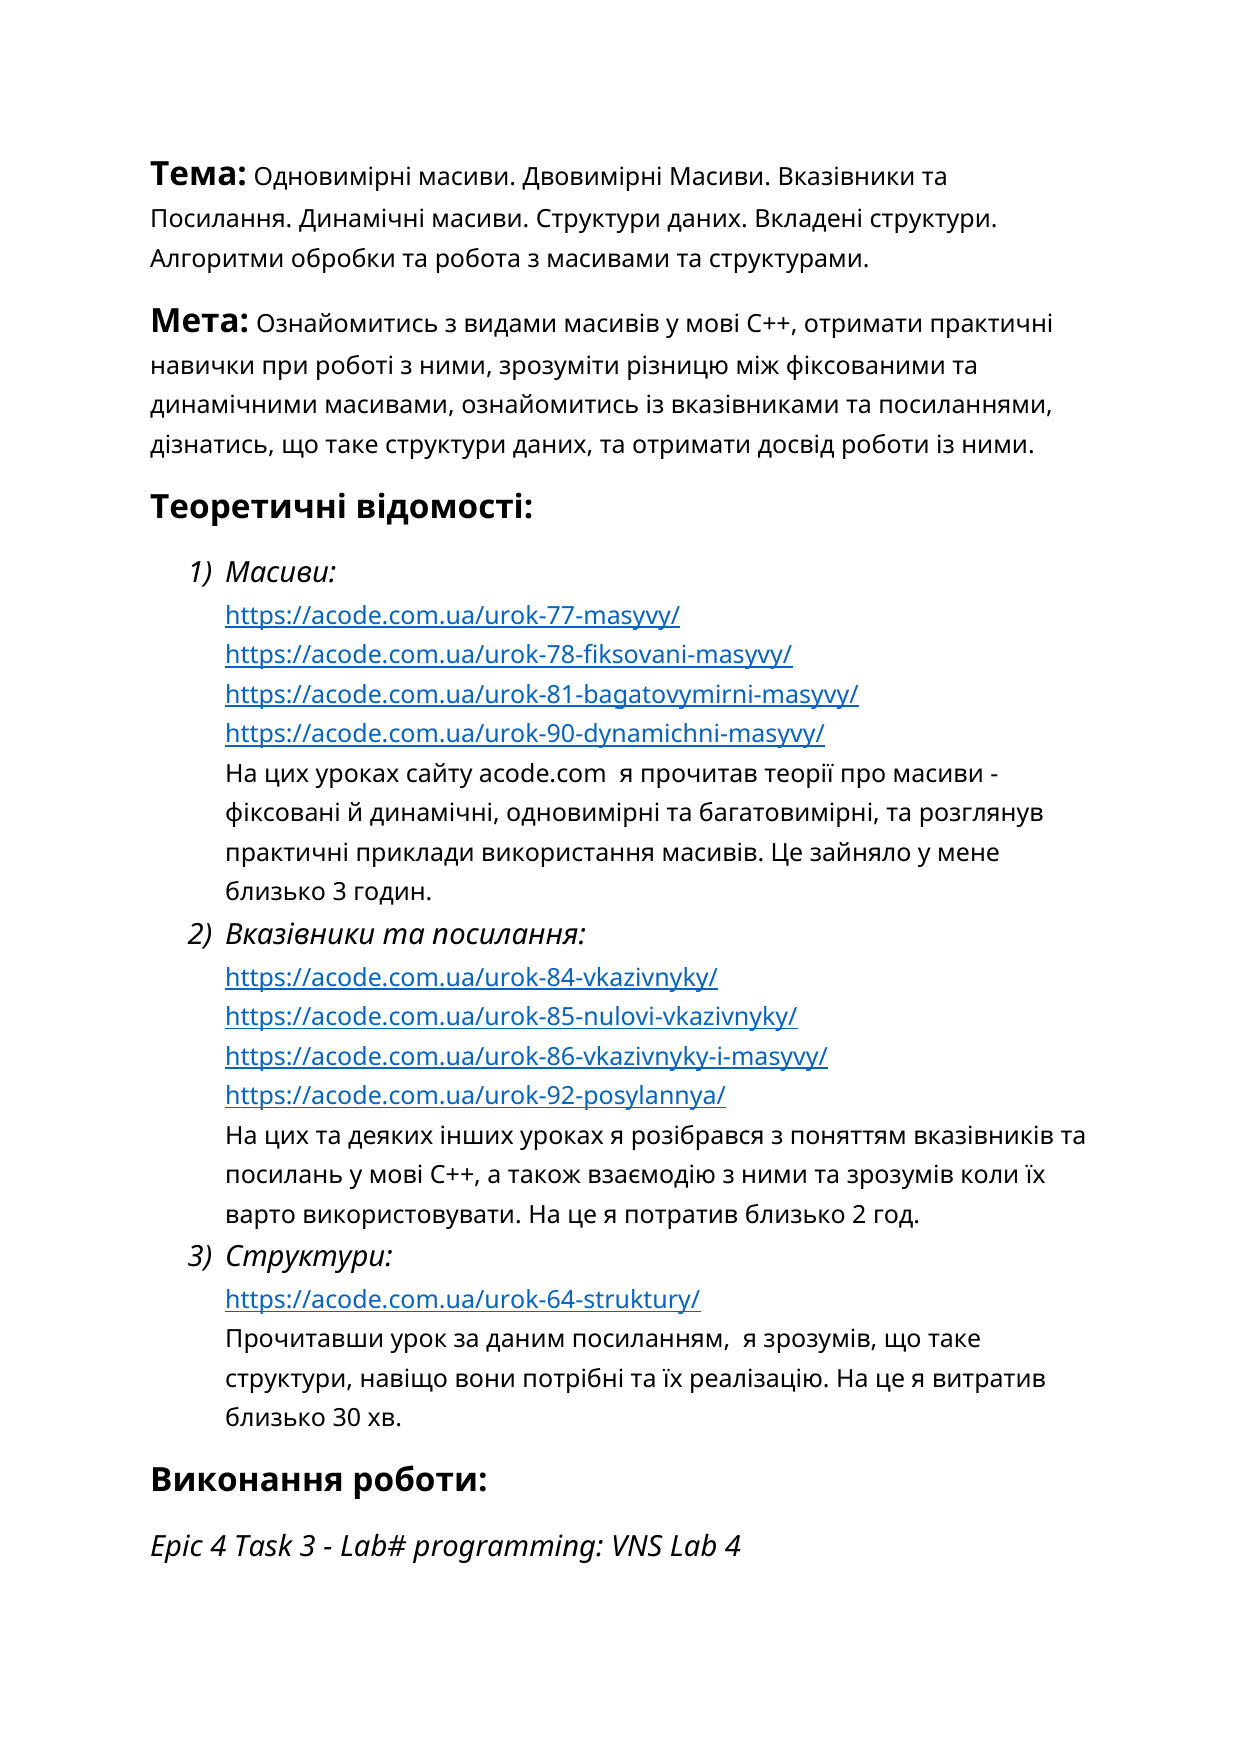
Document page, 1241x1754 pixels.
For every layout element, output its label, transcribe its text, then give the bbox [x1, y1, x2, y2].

list https://acode.com.ua/urok-92-posylannya/ [225, 1078, 1090, 1112]
list https://acode.com.ua/urok-81-bagatovymirni-masyvy/ [225, 677, 1090, 711]
list Вказівники та посилання: [187, 913, 1090, 953]
list На цих та деяких інших уроках я розібрався з поняттям вказівників та посилань у мові C++, а також взаємодію з ними та зрозумів коли їх варто використовувати. На це я потратив близько 2 год. [225, 1117, 1090, 1230]
list Структури: [187, 1236, 1090, 1275]
list https://acode.com.ua/urok-64-struktury/ [225, 1282, 1090, 1316]
list https://acode.com.ua/urok-90-dynamichni-masyvy/ [225, 716, 1090, 750]
list https://acode.com.ua/urok-78-fiksovani-masyvy/ [225, 637, 1090, 671]
list https://acode.com.ua/urok-86-vkazivnyky-i-masyvy/ [225, 1038, 1090, 1072]
text Тема: Одновимірні масиви. Двовимірні Масиви. Вказівники та Посилання. Динамічні масиви. Структури даних. Вкладені структури. Алгоритми обробки та робота з масивами та структурами. [150, 150, 1090, 274]
list https://acode.com.ua/urok-77-masyvy/ [225, 598, 1090, 632]
list https://acode.com.ua/urok-85-nulovi-vkazivnyky/ [225, 999, 1090, 1033]
text Epic 4 Task 3 - Lab# programming: VNS Lab 4 [150, 1526, 1090, 1565]
list https://acode.com.ua/urok-84-vkazivnyky/ [225, 959, 1090, 993]
text Виконання роботи: [150, 1456, 1090, 1502]
list Прочитавши урок за даним посиланням, я зрозумів, що таке структури, навіщо вони потрібні та їх реалізацію. На це я витратив близько 30 хв. [225, 1321, 1090, 1434]
list Масиви: [187, 552, 1090, 591]
text Теоретичні відомості: [150, 482, 1090, 528]
list На цих уроках сайту acode.com я прочитав теорії про масиви - фіксовані й динамічні, одновимірні та багатовимірні, та розглянув практичні приклади використання масивів. Це зайняло у мене близько 3 годин. [225, 756, 1090, 908]
text Мета: Ознайомитись з видами масивів у мові C++, отримати практичні навички при роботі з ними, зрозуміти різницю між фіксованими та динамічними масивами, ознайомитись із вказівниками та посиланнями, дізнатись, що таке структури даних, та отримати досвід роботи із ними. [150, 296, 1090, 460]
